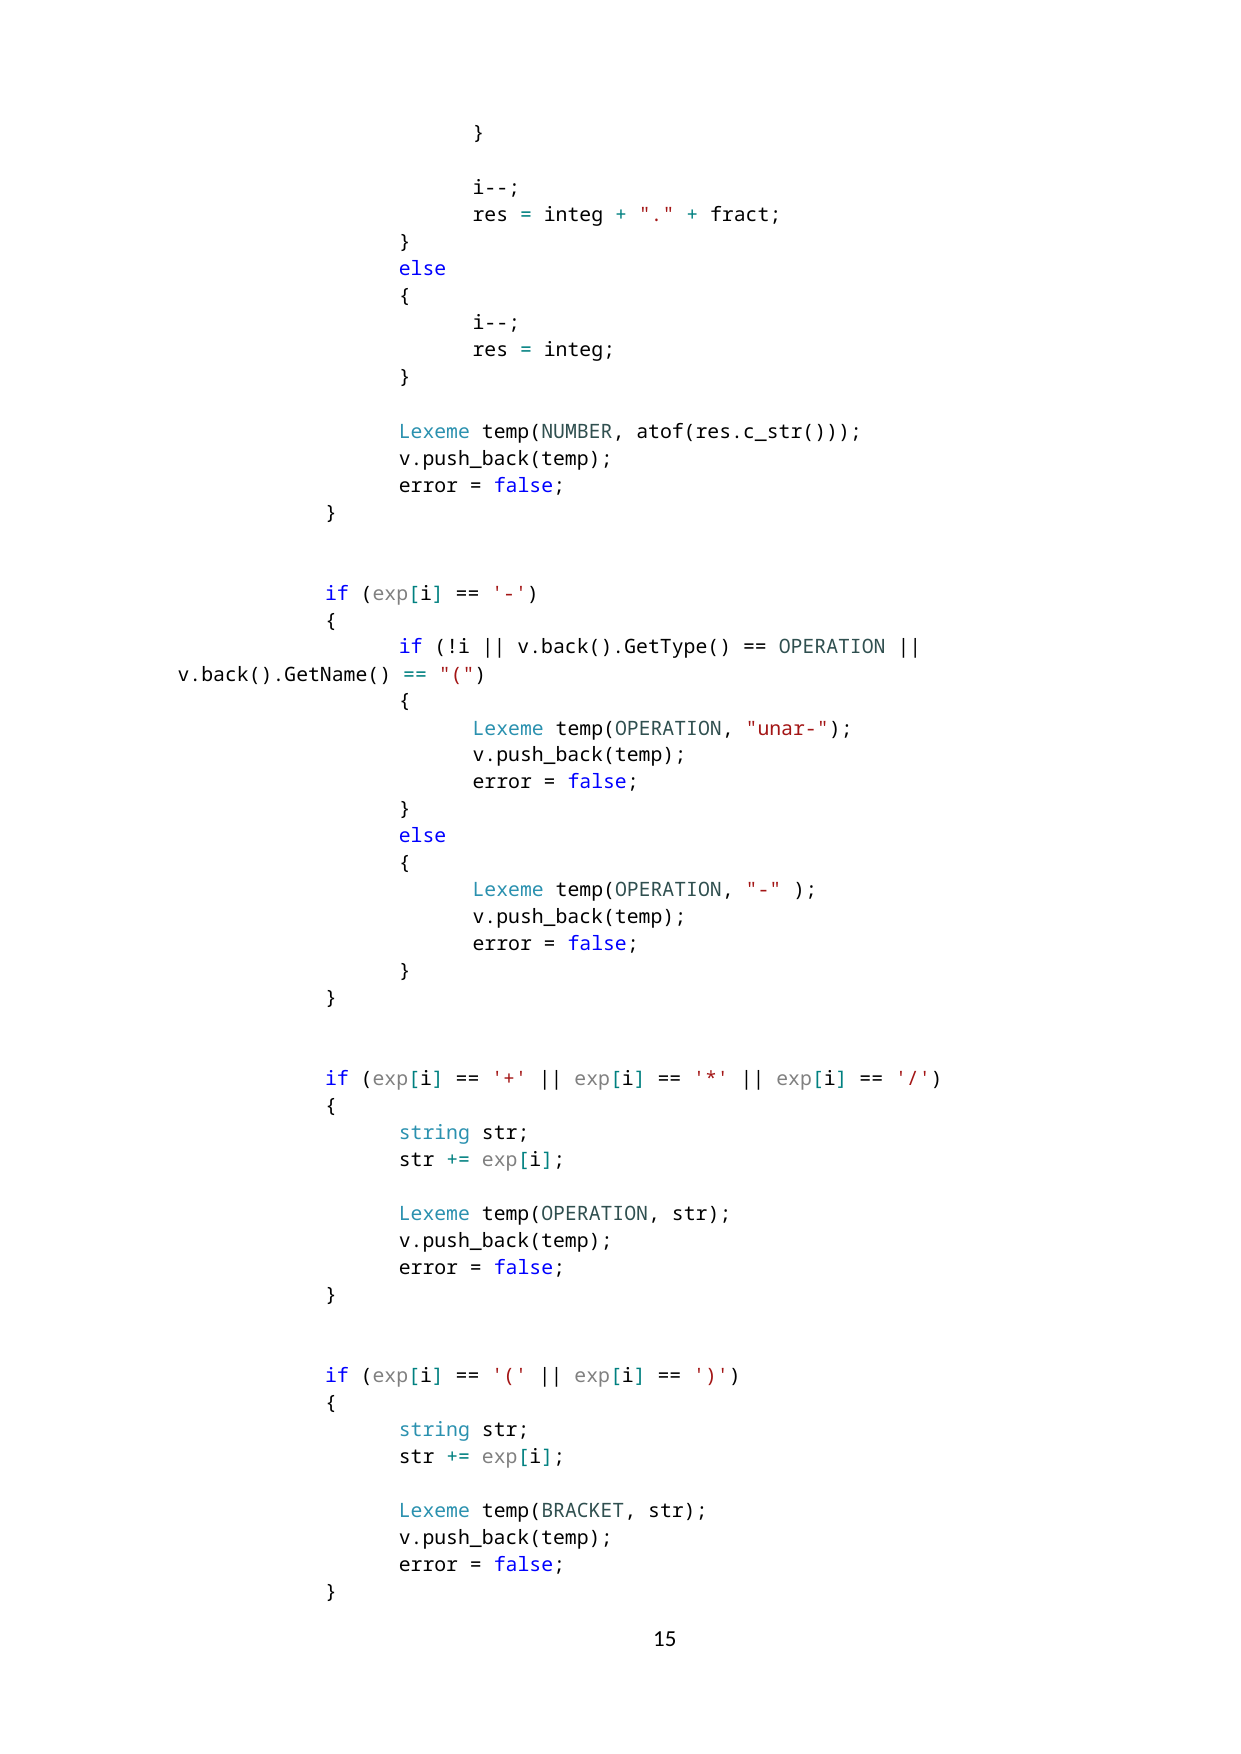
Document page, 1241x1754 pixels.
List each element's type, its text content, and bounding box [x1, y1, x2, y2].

text error = false; [177, 1550, 1152, 1577]
text { [177, 687, 1152, 714]
text error = false; [177, 929, 1152, 957]
text res = integ + "." + fract; [177, 200, 1152, 227]
text if (exp[i] == '-') [177, 579, 1152, 606]
text error = false; [177, 1253, 1152, 1280]
text Lexeme temp(BRACKET, str); [177, 1496, 1152, 1523]
text str += exp[i]; [177, 1442, 1152, 1469]
text v.push_back(temp); [177, 903, 1152, 929]
text } [177, 795, 1152, 822]
text } [177, 118, 1152, 145]
text v.push_back(temp); [177, 1226, 1152, 1253]
text if (exp[i] == '+' || exp[i] == '*' || exp[i] == '/') [177, 1064, 1152, 1091]
text string str; [177, 1415, 1152, 1442]
text Lexeme temp(OPERATION, str); [177, 1199, 1152, 1226]
text } [177, 983, 1152, 1011]
text if (!i || v.back().GetType() == OPERATION || v.back().GetName() == "(") [177, 633, 1152, 687]
text if (exp[i] == '(' || exp[i] == ')') [177, 1361, 1152, 1388]
text Lexeme temp(NUMBER, atof(res.c_str())); [177, 417, 1152, 444]
text } [177, 498, 1152, 525]
text i--; [177, 308, 1152, 335]
text else [177, 254, 1152, 281]
text } [177, 957, 1152, 983]
text Lexeme temp(OPERATION, "-" ); [177, 876, 1152, 903]
text v.push_back(temp); [177, 1523, 1152, 1550]
text else [177, 822, 1152, 849]
text i--; [177, 173, 1152, 200]
text error = false; [177, 471, 1152, 498]
text string str; [177, 1118, 1152, 1145]
text v.push_back(temp); [177, 741, 1152, 768]
text res = integ; [177, 335, 1152, 362]
text { [177, 1388, 1152, 1415]
text { [177, 281, 1152, 308]
text } [177, 1280, 1152, 1307]
text v.push_back(temp); [177, 444, 1152, 471]
text } [177, 1577, 1152, 1604]
text str += exp[i]; [177, 1145, 1152, 1172]
text } [177, 362, 1152, 389]
text } [177, 227, 1152, 254]
text { [177, 849, 1152, 876]
text Lexeme temp(OPERATION, "unar-"); [177, 714, 1152, 741]
text error = false; [177, 768, 1152, 795]
text { [177, 606, 1152, 633]
text { [177, 1091, 1152, 1118]
